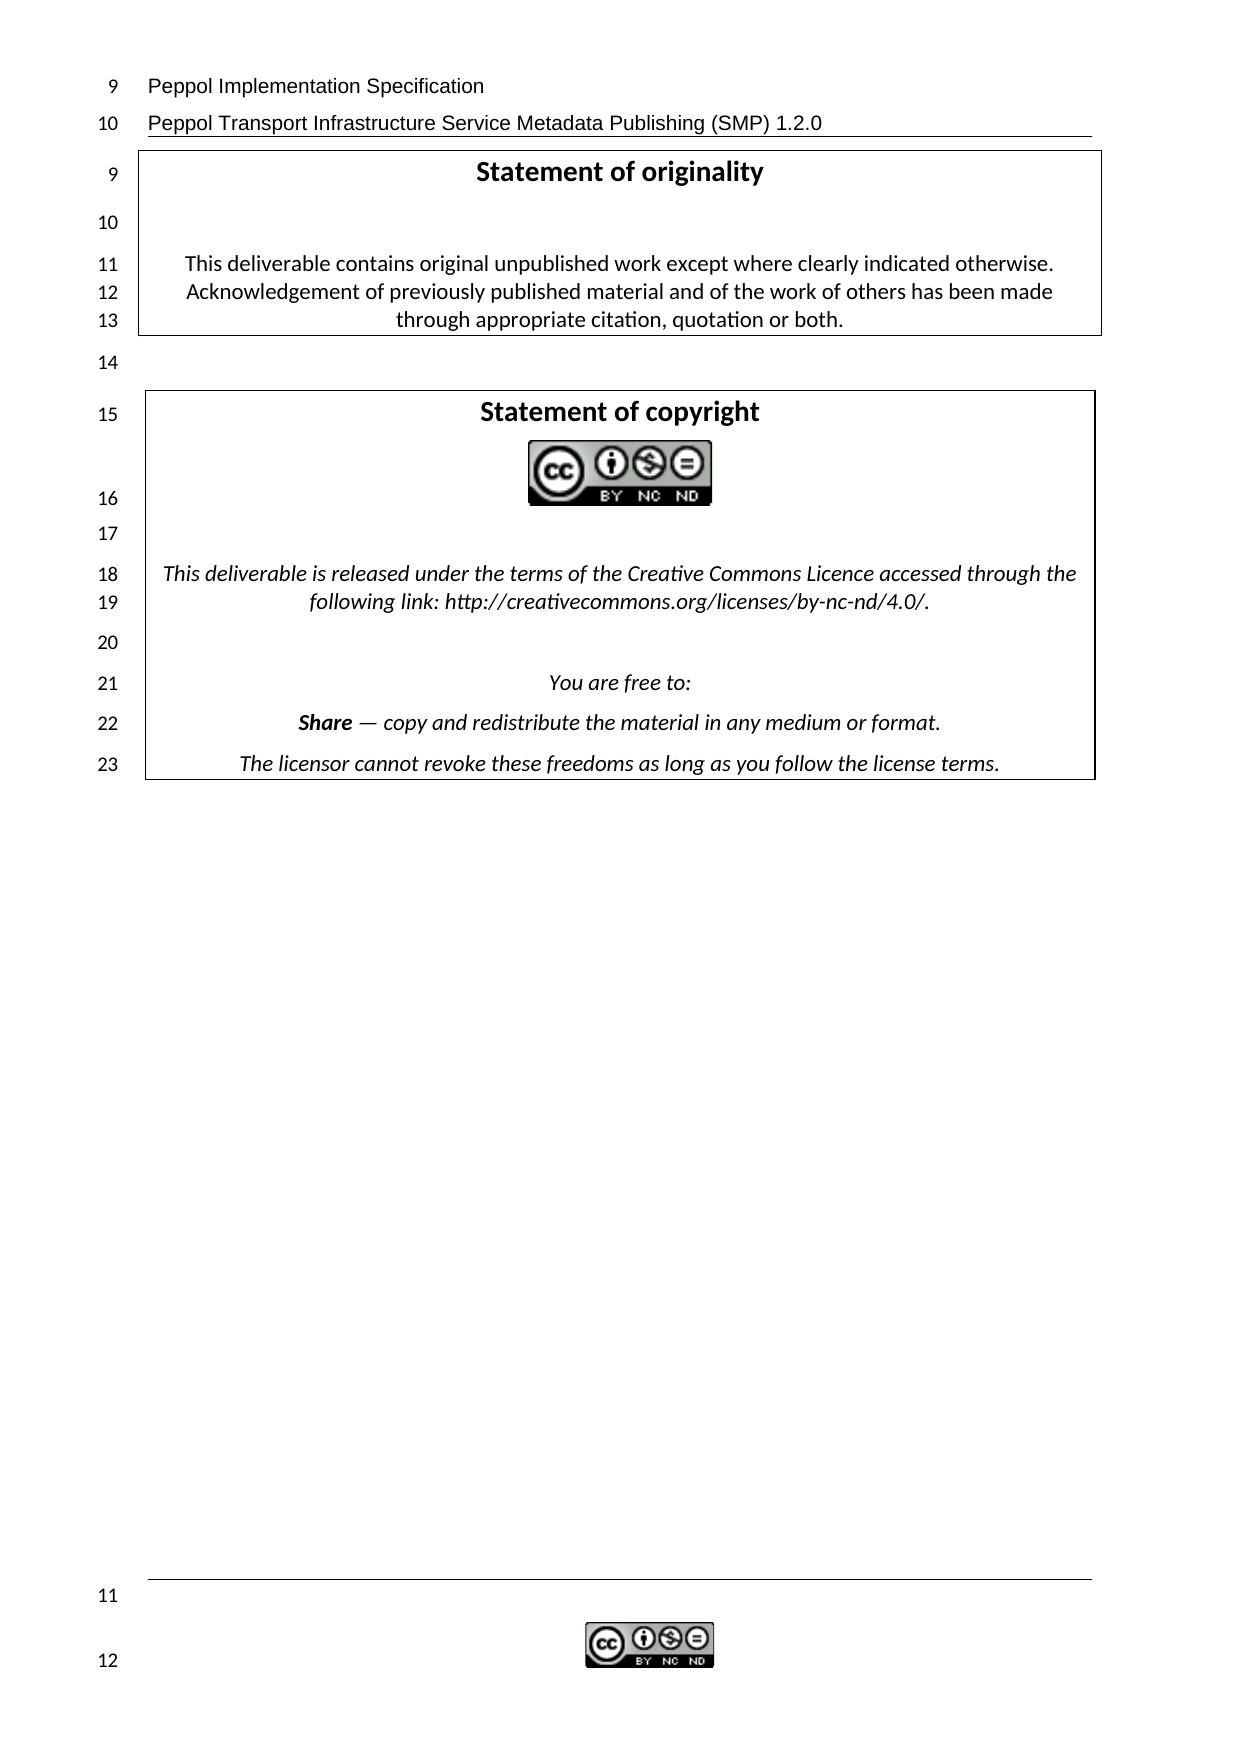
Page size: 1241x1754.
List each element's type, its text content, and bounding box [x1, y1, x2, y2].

text This deliverable is released under the terms of the Creative Commons Licence accessed through the following link: http://creativecommons.org/licenses/by-nc-nd/4.0/. [146, 556, 1094, 615]
text Statement of originality [139, 151, 1101, 189]
text Share — copy and redistribute the material in any medium or format. [146, 705, 1094, 736]
picture [585, 1622, 715, 1668]
text This deliverable contains original unpublished work except where clearly indicated otherwise. Acknowledgement of previously published material and of the work of others has been made through appropriate citation, quotation or both. [139, 246, 1101, 335]
text Statement of copyright [146, 391, 1094, 428]
picture [528, 440, 713, 506]
text You are free to: [146, 665, 1094, 696]
text The licensor cannot revoke these freedoms as long as you follow the license terms. [146, 746, 1094, 779]
